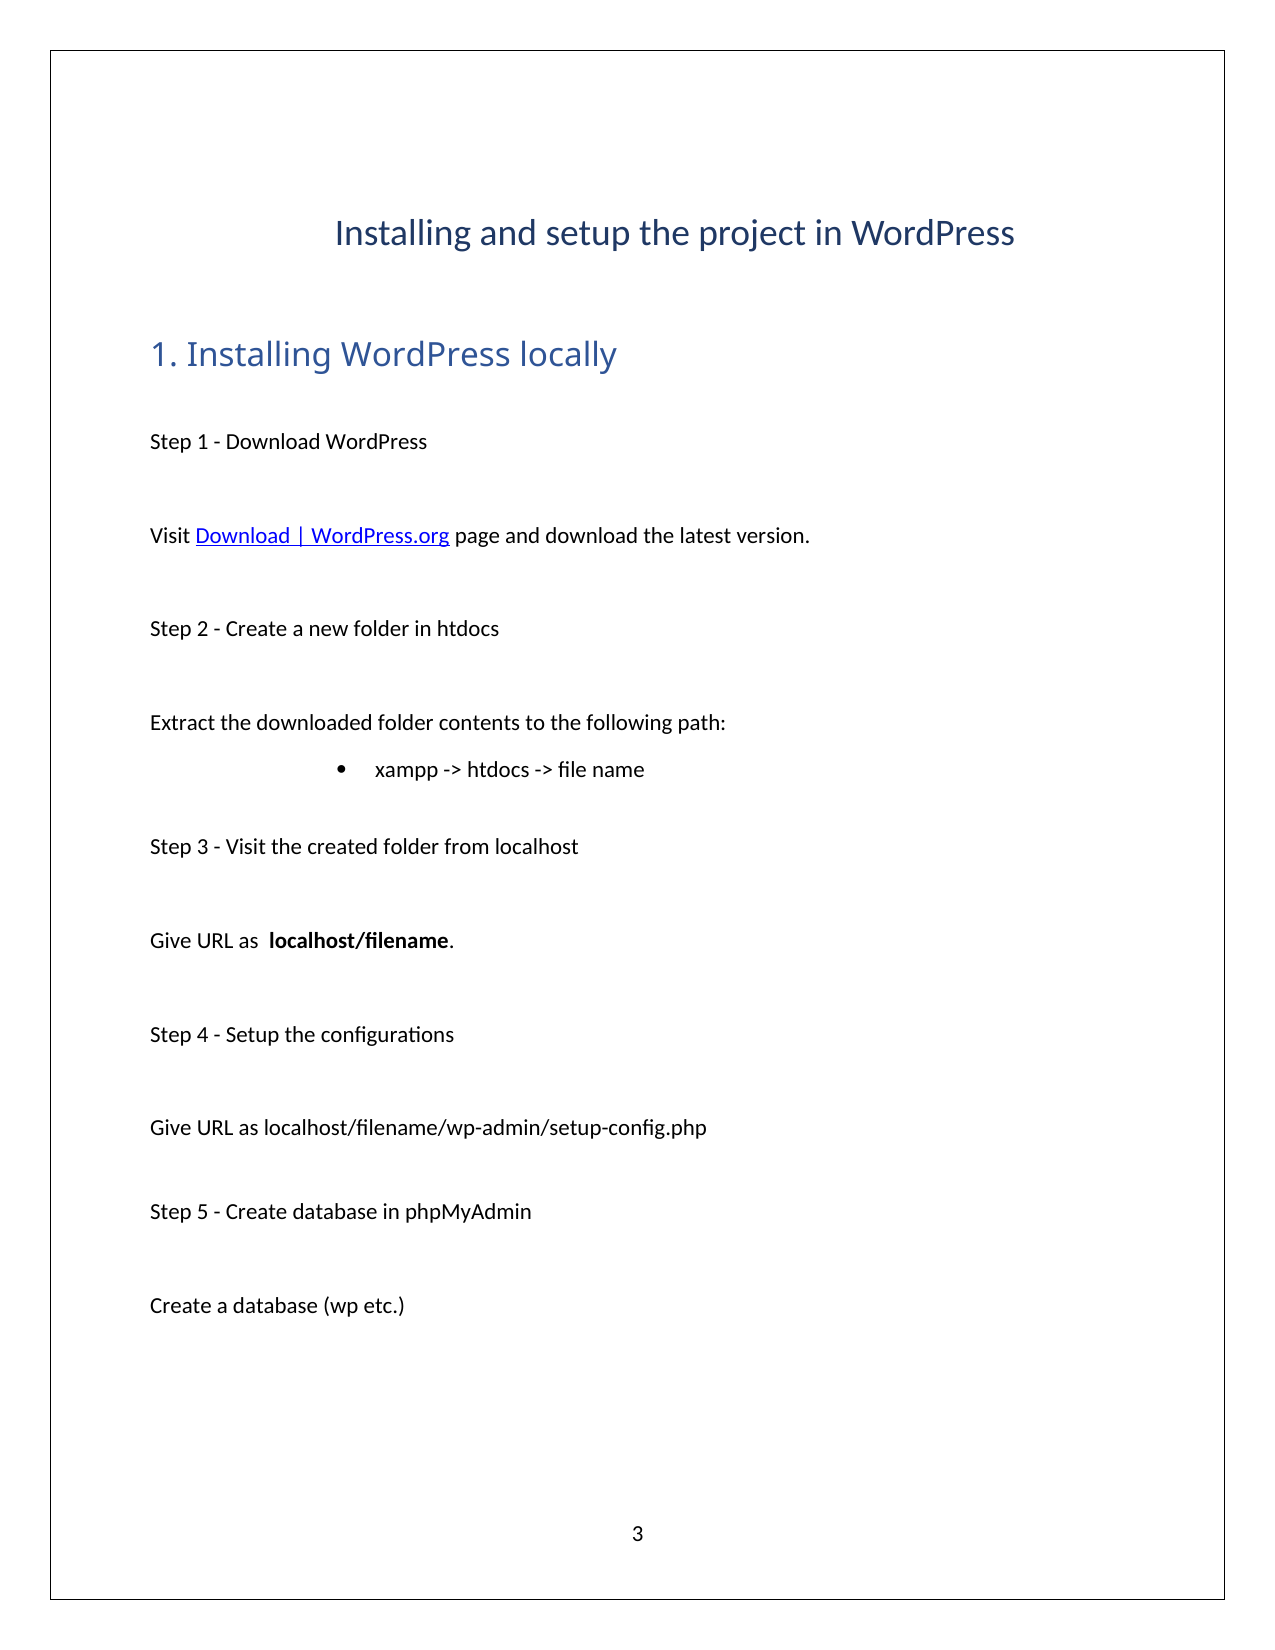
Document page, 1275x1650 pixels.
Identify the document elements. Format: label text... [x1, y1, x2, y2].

text Step 5 - Create database in phpMyAdmin [150, 1197, 1125, 1225]
text Give URL as localhost/filename/wp-admin/setup-config.php [150, 1113, 1125, 1142]
subtitle Installing and setup the project in WordPress [225, 209, 1125, 255]
text Step 2 - Create a new folder in htdocs [150, 614, 1125, 643]
text Step 4 - Setup the configurations [150, 1020, 1125, 1048]
text Step 3 - Visit the created folder from localhost [150, 832, 1125, 860]
text Give URL as localhost/filename. [150, 926, 1125, 954]
subtitle 1. Installing WordPress locally [150, 331, 1125, 377]
text Step 1 - Download WordPress [150, 427, 1125, 455]
text Extract the downloaded folder contents to the following path: [150, 708, 1125, 736]
text Create a database (wp etc.) [150, 1291, 1125, 1319]
list xampp -> htdocs -> file name [337, 755, 1125, 783]
text Visit Download | WordPress.org page and download the latest version. [150, 521, 1125, 549]
